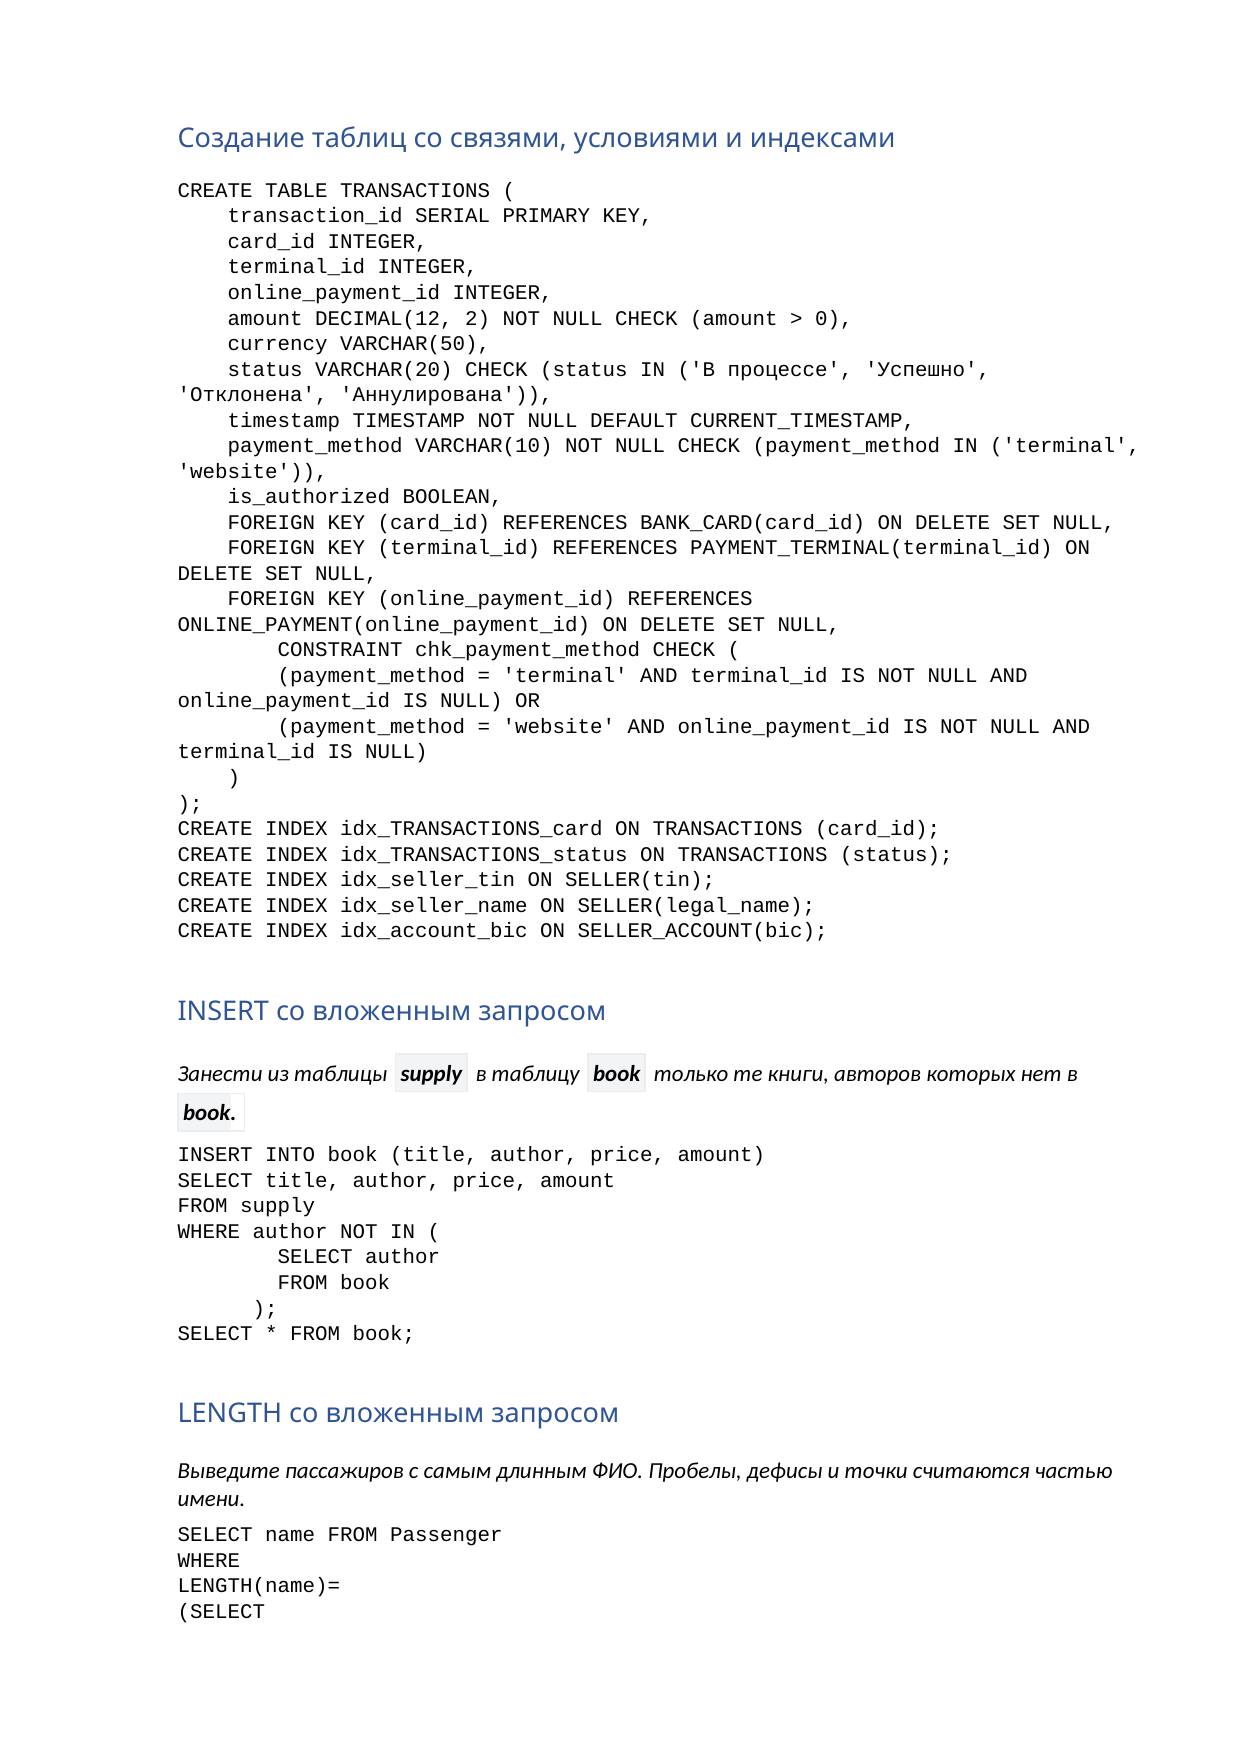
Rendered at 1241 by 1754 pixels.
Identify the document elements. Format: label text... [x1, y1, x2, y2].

text FROM supply [177, 1195, 1152, 1219]
text Занести из таблицы supply в таблицу book только те книги, авторов которых нет в book. [177, 1053, 1152, 1132]
text (SELECT [177, 1601, 1152, 1624]
text SELECT name FROM Passenger [177, 1524, 1152, 1548]
text CREATE INDEX idx_account_bic ON SELLER_ACCOUNT(bic); [177, 920, 1152, 944]
text card_id INTEGER, [177, 231, 1152, 255]
text WHERE [177, 1550, 1152, 1573]
text status VARCHAR(20) CHECK (status IN ('В процессе', 'Успешно', 'Отклонена', 'Аннулирована')), [177, 359, 1152, 408]
text ) [177, 767, 1152, 791]
text WHERE author NOT IN ( [177, 1221, 1152, 1244]
text FOREIGN KEY (online_payment_id) REFERENCES ONLINE_PAYMENT(online_payment_id) ON DELETE SET NULL, [177, 588, 1152, 637]
text transaction_id SERIAL PRIMARY KEY, [177, 206, 1152, 229]
text LENGTH(name)= [177, 1575, 1152, 1599]
text SELECT title, author, price, amount [177, 1170, 1152, 1193]
subtitle INSERT со вложенным запросом [177, 991, 1152, 1028]
text SELECT author [177, 1246, 1152, 1270]
text CREATE INDEX idx_seller_name ON SELLER(legal_name); [177, 894, 1152, 918]
text (payment_method = 'terminal' AND terminal_id IS NOT NULL AND online_payment_id IS NULL) OR [177, 665, 1152, 714]
text ); [177, 1297, 1152, 1321]
text FOREIGN KEY (terminal_id) REFERENCES PAYMENT_TERMINAL(terminal_id) ON DELETE SET NULL, [177, 537, 1152, 586]
text amount DECIMAL(12, 2) NOT NULL CHECK (amount > 0), [177, 308, 1152, 331]
text FROM book [177, 1272, 1152, 1296]
text CREATE INDEX idx_TRANSACTIONS_card ON TRANSACTIONS (card_id); [177, 818, 1152, 842]
text CONSTRAINT chk_payment_method CHECK ( [177, 639, 1152, 663]
text is_authorized BOOLEAN, [177, 486, 1152, 510]
text SELECT * FROM book; [177, 1323, 1152, 1347]
text CREATE TABLE TRANSACTIONS ( [177, 180, 1152, 204]
text (payment_method = 'website' AND online_payment_id IS NOT NULL AND terminal_id IS NULL) [177, 716, 1152, 765]
text currency VARCHAR(50), [177, 333, 1152, 357]
text INSERT INTO book (title, author, price, amount) [177, 1144, 1152, 1168]
text terminal_id INTEGER, [177, 257, 1152, 280]
text Выведите пассажиров с самым длинным ФИО. Пробелы, дефисы и точки считаются частью имени. [177, 1456, 1152, 1512]
text CREATE INDEX idx_TRANSACTIONS_status ON TRANSACTIONS (status); [177, 843, 1152, 867]
text ); [177, 792, 1152, 816]
subtitle LENGTH со вложенным запросом [177, 1394, 1152, 1431]
text CREATE INDEX idx_seller_tin ON SELLER(tin); [177, 869, 1152, 893]
text payment_method VARCHAR(10) NOT NULL CHECK (payment_method IN ('terminal', 'website')), [177, 435, 1152, 484]
subtitle Создание таблиц со связями, условиями и индексами [177, 118, 1152, 155]
text online_payment_id INTEGER, [177, 282, 1152, 306]
text timestamp TIMESTAMP NOT NULL DEFAULT CURRENT_TIMESTAMP, [177, 410, 1152, 433]
text FOREIGN KEY (card_id) REFERENCES BANK_CARD(card_id) ON DELETE SET NULL, [177, 512, 1152, 535]
